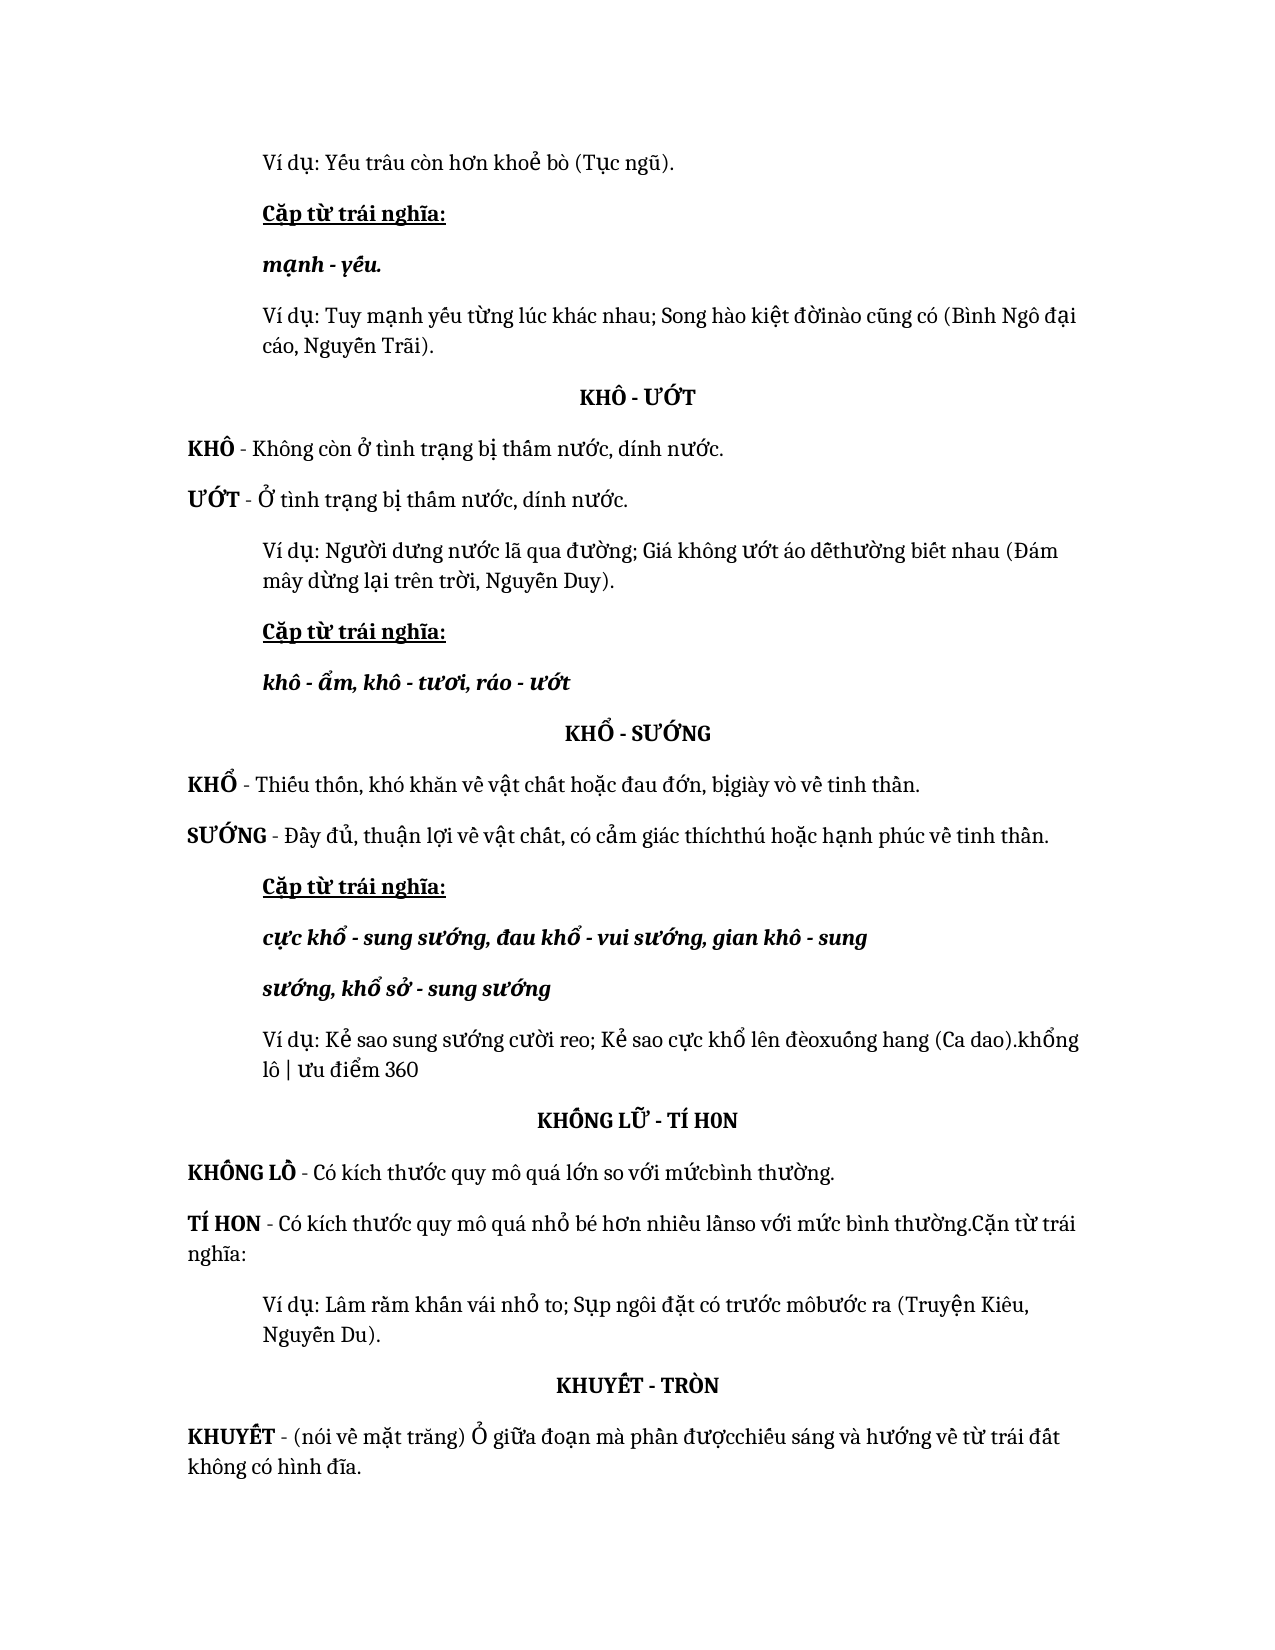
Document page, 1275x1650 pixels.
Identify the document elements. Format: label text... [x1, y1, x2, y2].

text mạnh - yếu. [262, 252, 1087, 278]
text KHÔ - ƯỚT [187, 384, 1087, 411]
text SƯỚNG - Đầy đủ, thuận lợi về vật chất, có cảm giác thíchthú hoặc hạnh phúc về tinh thần. [187, 823, 1087, 849]
text KHỔ - Thiếu thốn, khó khăn về vật chất hoặc đau đớn, bịgiày vò về tinh thần. [187, 772, 1087, 798]
text ƯỚT - Ở tình trạng bị thấm nước, dính nước. [187, 486, 1087, 513]
text Ví dụ: Tuy mạnh yếu từng lúc khác nhau; Song hào kiệt đờinào cũng có (Bình Ngô đại cáo, Nguyễn Trãi). [262, 303, 1087, 360]
text Ví dụ: Người dưng nước lã qua đường; Giá không ướt áo dễthường biết nhau (Đám mây dừng lại trên trời, Nguyễn Duy). [262, 537, 1087, 594]
text khô - ẩm, khô - tươi, ráo - ướt [262, 670, 1087, 696]
text TÍ HON - Có kích thước quy mô quá nhỏ bé hơn nhiều lầnso với mức bình thường.Cặn từ trái nghĩa: [187, 1210, 1087, 1267]
text Ví dụ: Yếu trâu còn hơn khoẻ bò (Tục ngũ). [262, 150, 1087, 176]
text Cặp từ trái nghĩa: [262, 619, 1087, 645]
text Ví dụ: Kẻ sao sung sướng cười reo; Kẻ sao cực khổ lên đèoxuống hang (Ca dao).khổng lô | ưu điểm 360 [262, 1027, 1087, 1084]
text KHUYẾT - TRÒN [187, 1373, 1087, 1399]
text Cặp từ trái nghĩa: [262, 201, 1087, 227]
text Cặp từ trái nghĩa: [262, 874, 1087, 900]
text sướng, khổ sở - sung sướng [262, 976, 1087, 1002]
text KHUYẾT - (nói về mặt trăng) Ỏ giữa đoạn mà phần đượcchiếu sáng và hướng về từ trái đất không có hình đĩa. [187, 1424, 1087, 1481]
text cực khổ - sung sướng, đau khổ - vui sướng, gian khô - sung [262, 925, 1087, 951]
text KHỐNG LỒ - Có kích thước quy mô quá lớn so với mứcbình thường. [187, 1159, 1087, 1186]
text Ví dụ: Lâm rằm khấn vái nhỏ to; Sụp ngôi đặt có trước môbước ra (Truyện Kiêu, Nguyễn Du). [262, 1292, 1087, 1348]
text KHỐNG LỮ - TÍ H0N [187, 1108, 1087, 1135]
text KHÔ - Không còn ở tình trạng bị thấm nước, dính nước. [187, 435, 1087, 462]
text KHỔ - SƯỚNG [187, 721, 1087, 747]
